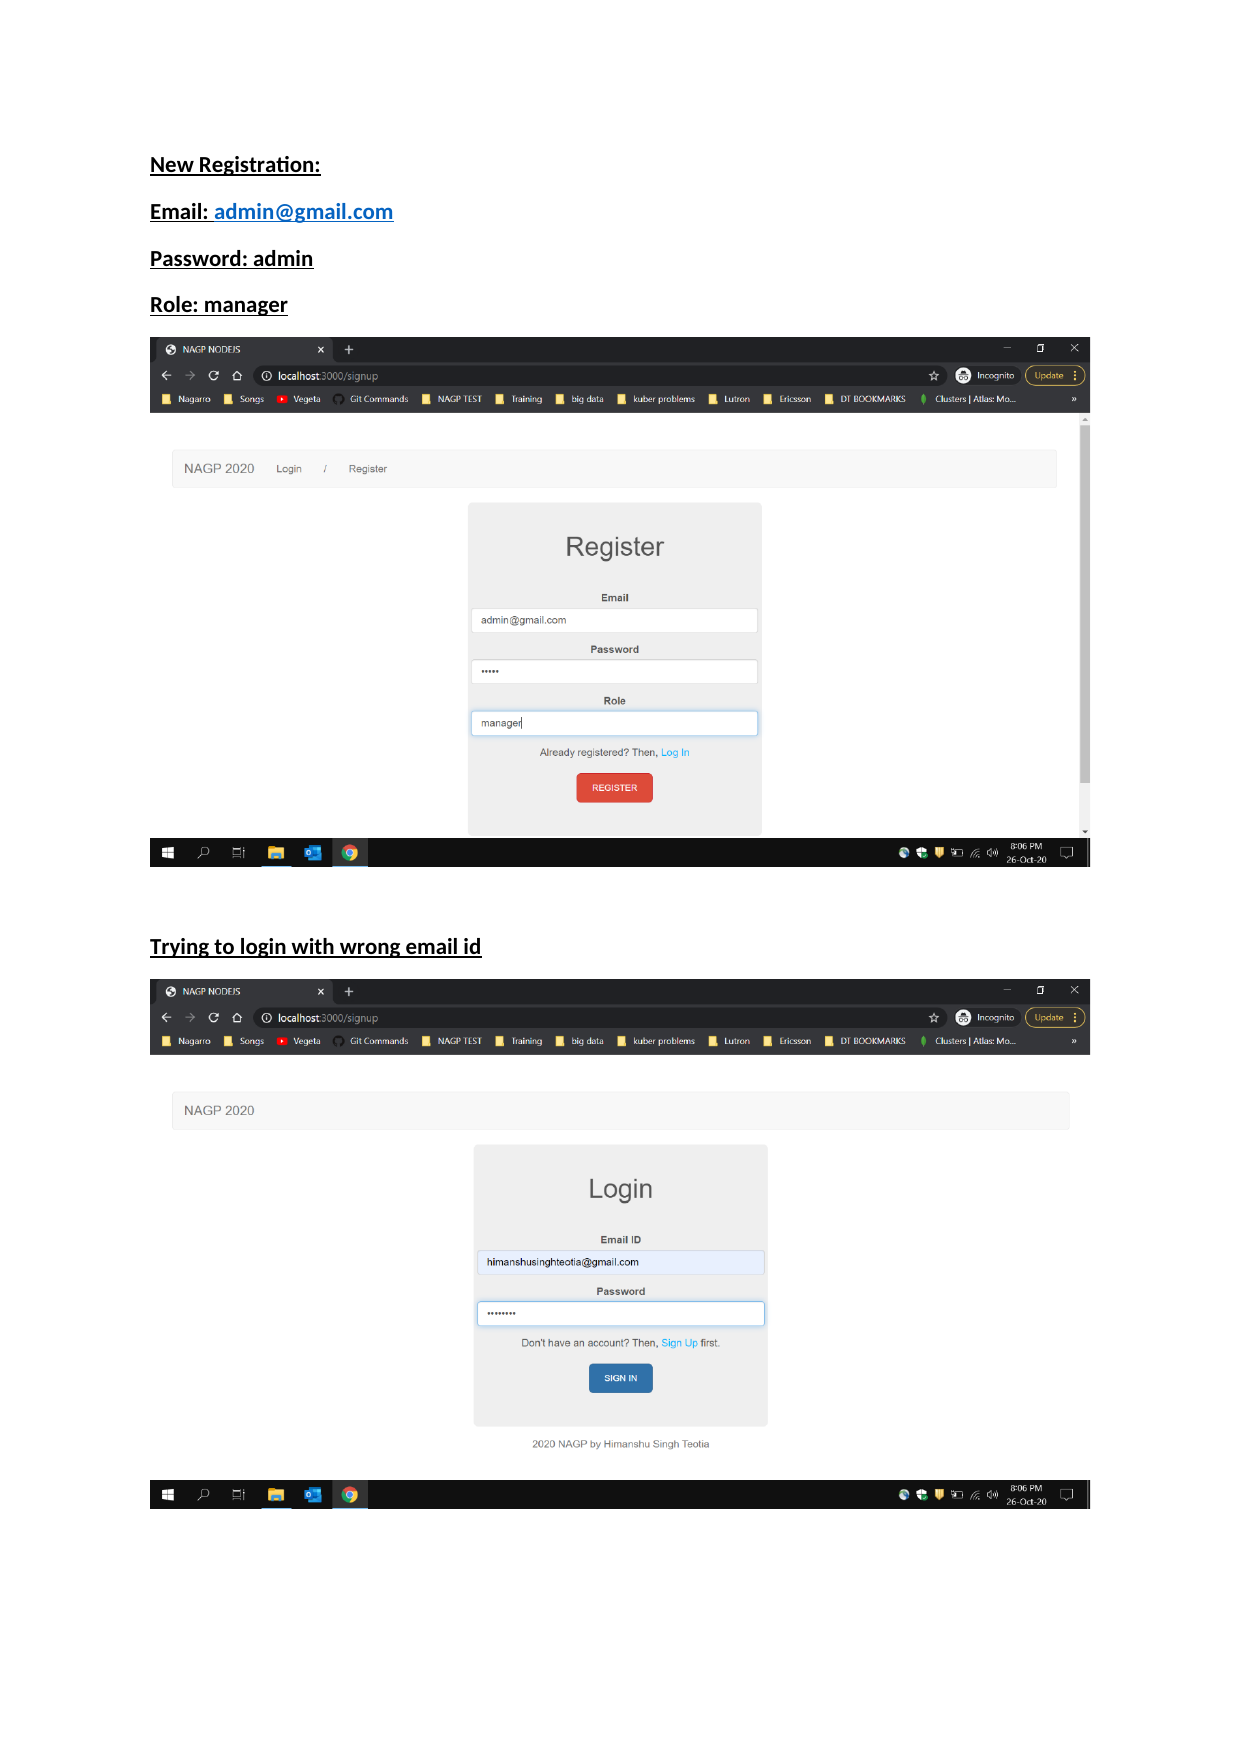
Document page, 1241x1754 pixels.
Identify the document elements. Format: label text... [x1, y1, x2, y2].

picture [150, 979, 1091, 1509]
text Email: admin@gmail.com [150, 197, 1090, 225]
text Password: admin [150, 244, 1090, 272]
text Trying to login with wrong email id [150, 932, 1090, 960]
text Role: manager [150, 291, 1090, 319]
picture [150, 337, 1091, 867]
text New Registration: [150, 150, 1090, 178]
